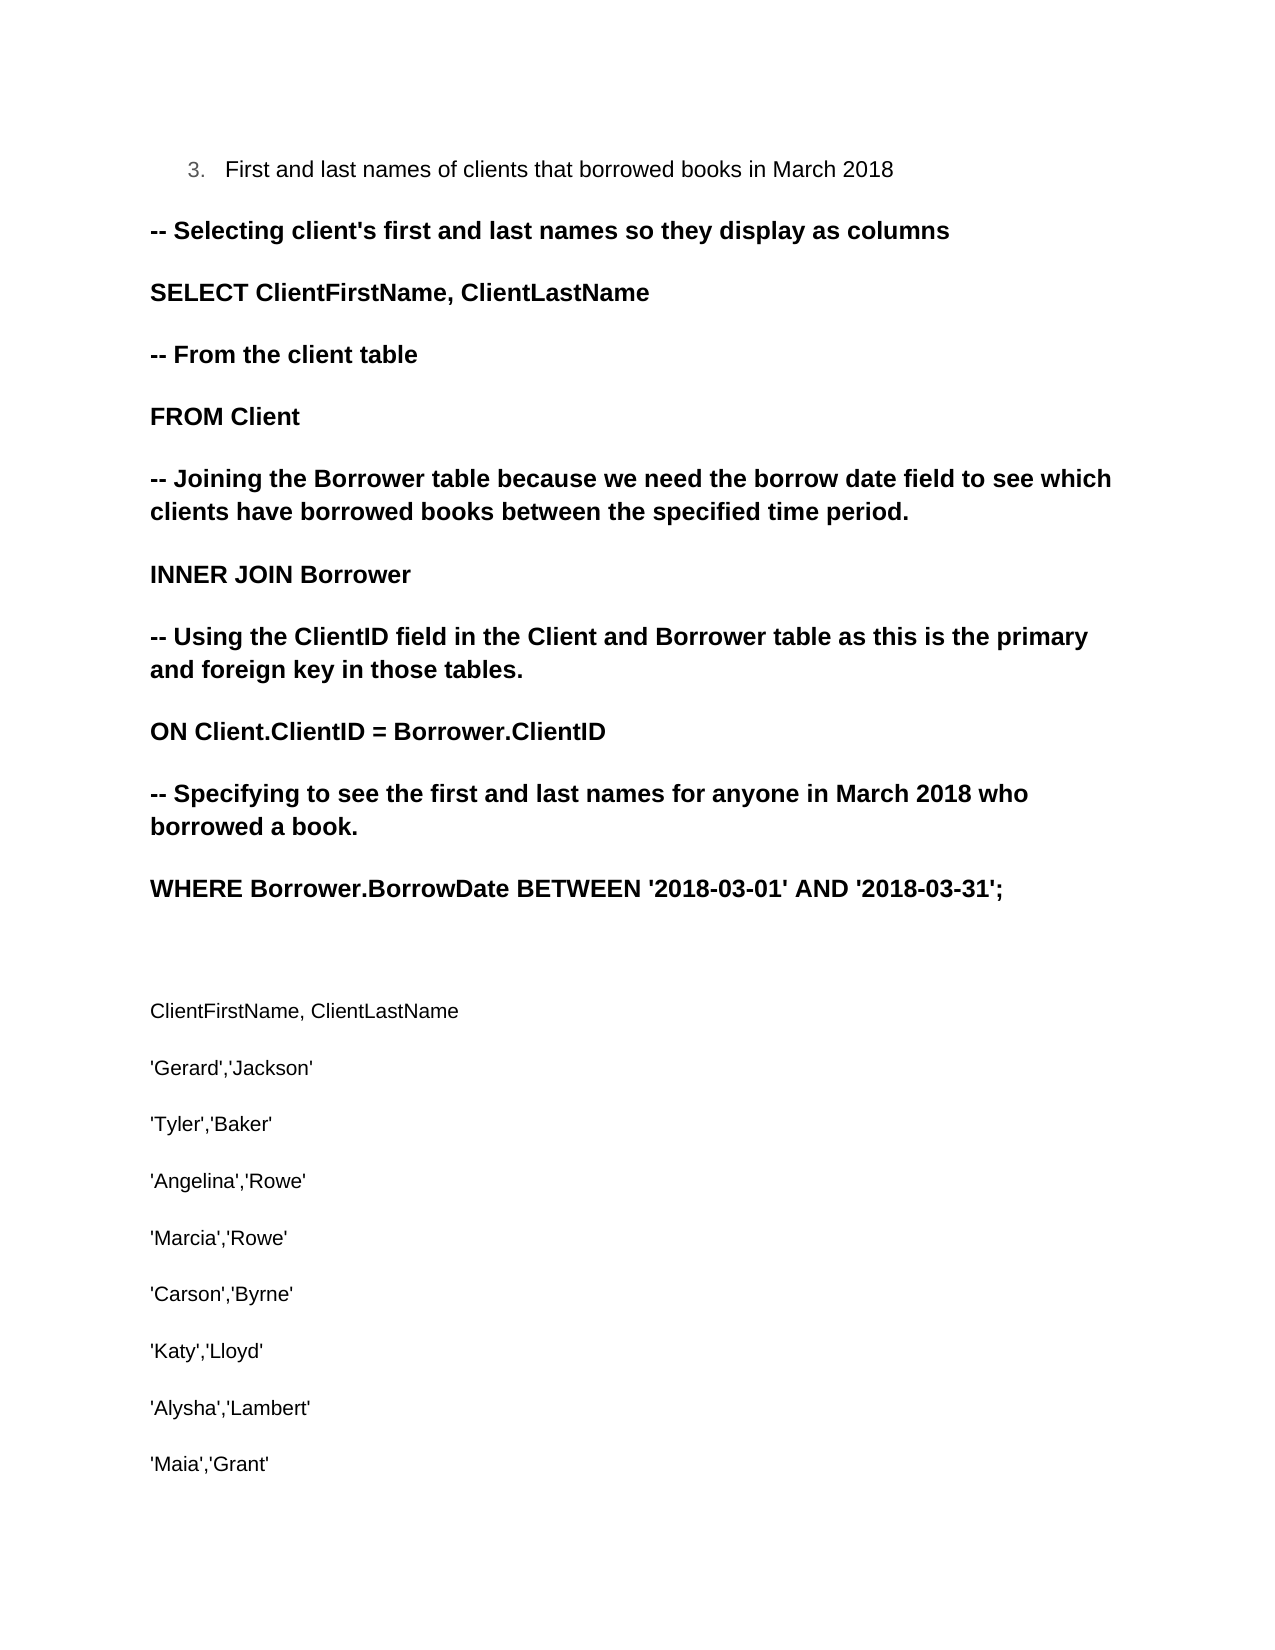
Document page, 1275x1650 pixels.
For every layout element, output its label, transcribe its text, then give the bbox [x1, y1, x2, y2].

text 'Tyler','Baker' [150, 1106, 1125, 1142]
text 'Katy','Lloyd' [150, 1332, 1125, 1369]
text INNER JOIN Borrower [150, 553, 1125, 594]
text -- Using the ClientID field in the Client and Borrower table as this is the primary and foreign key in those tables. [150, 616, 1125, 690]
text -- Selecting client's first and last names so they display as columns [150, 209, 1125, 251]
text SELECT ClientFirstName, ClientLastName [150, 272, 1125, 313]
text -- From the client table [150, 334, 1125, 375]
text 'Marcia','Rowe' [150, 1219, 1125, 1256]
text 'Maia','Grant' [150, 1446, 1125, 1482]
text 'Carson','Byrne' [150, 1276, 1125, 1312]
text FROM Client [150, 396, 1125, 437]
list First and last names of clients that borrowed books in March 2018 [187, 150, 1125, 189]
text -- Specifying to see the first and last names for anyone in March 2018 who borrowed a book. [150, 773, 1125, 847]
text 'Gerard','Jackson' [150, 1049, 1125, 1086]
text ON Client.ClientID = Borrower.ClientID [150, 711, 1125, 752]
text ClientFirstName, ClientLastName [150, 992, 1125, 1029]
text WHERE Borrower.BorrowDate BETWEEN '2018-03-01' AND '2018-03-31'; [150, 868, 1125, 909]
text -- Joining the Borrower table because we need the borrow date field to see which clients have borrowed books between the specified time period. [150, 458, 1125, 532]
text 'Angelina','Rowe' [150, 1162, 1125, 1199]
text 'Alysha','Lambert' [150, 1389, 1125, 1426]
